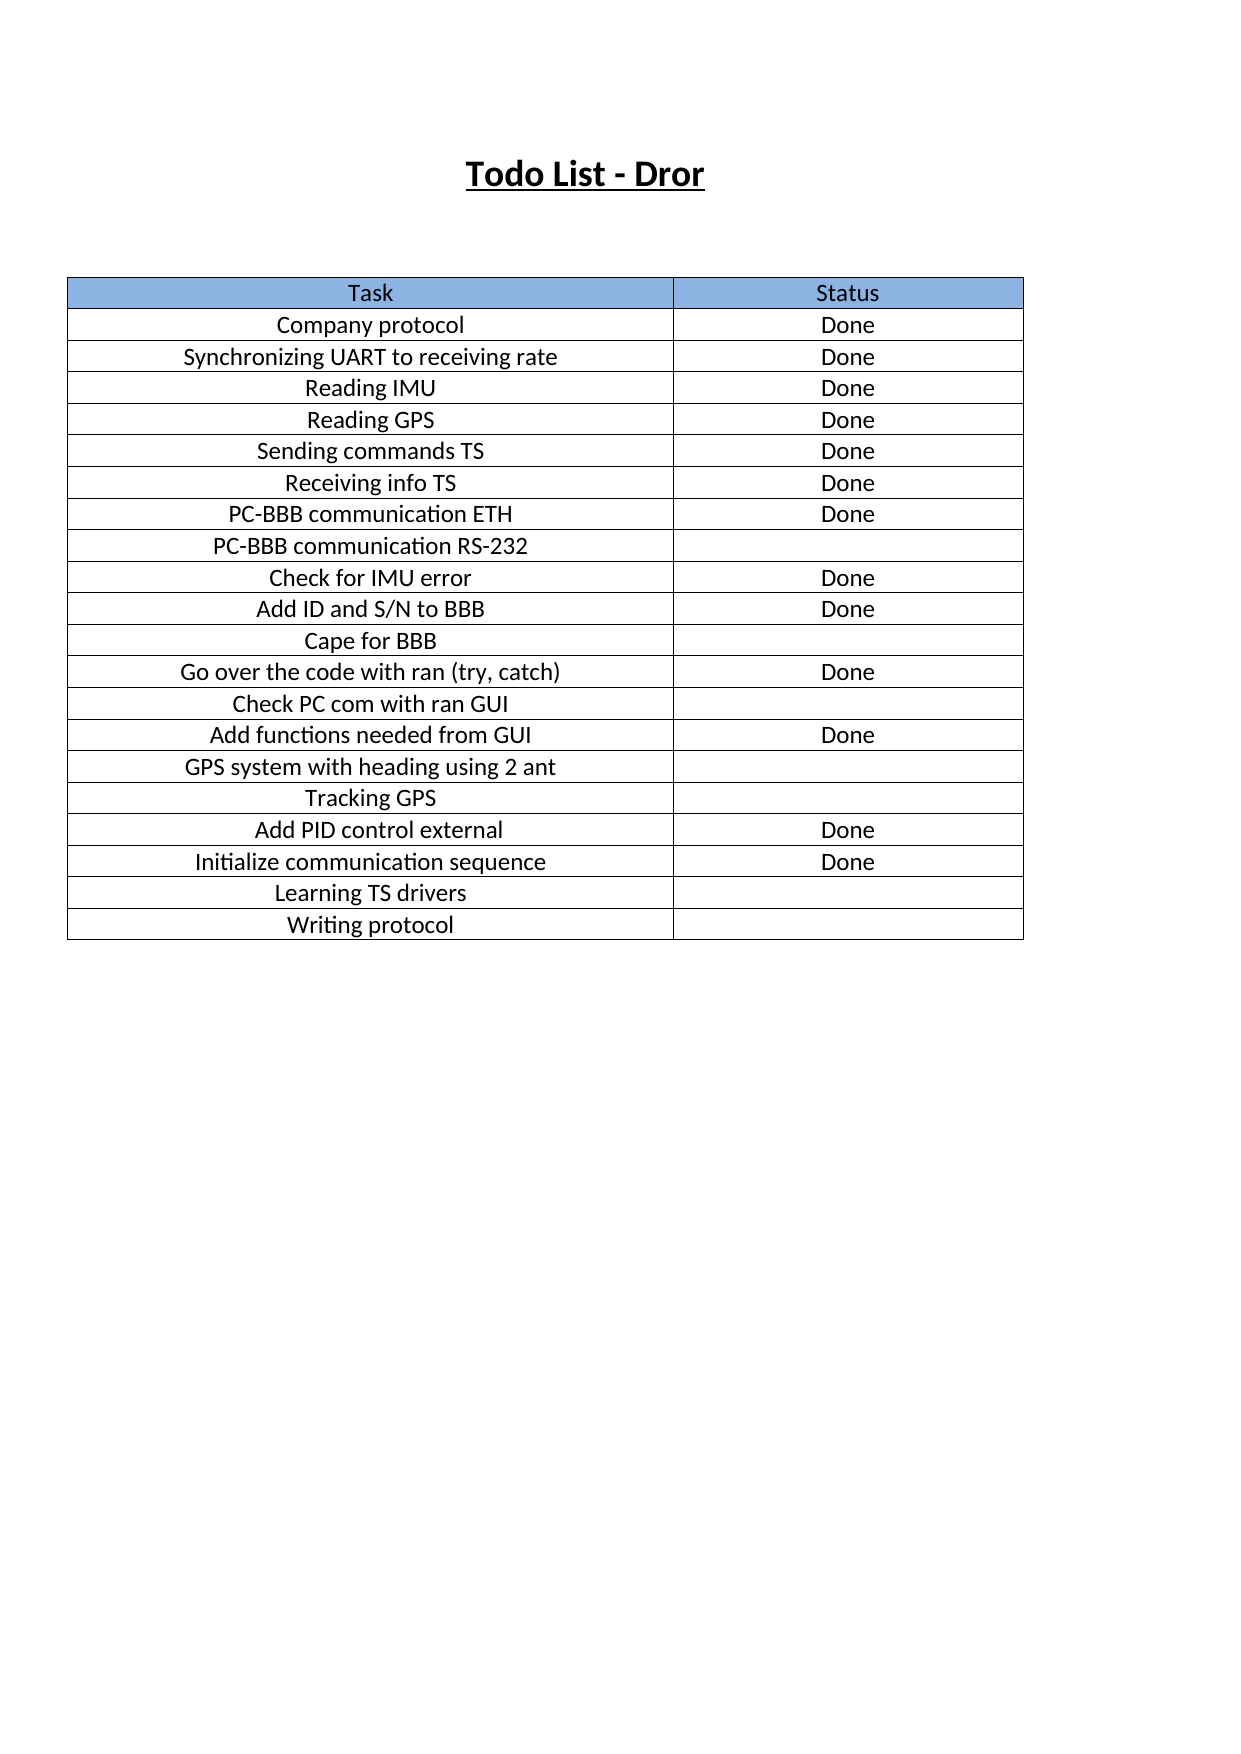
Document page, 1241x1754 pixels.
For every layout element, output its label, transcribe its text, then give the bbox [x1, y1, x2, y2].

table_cell Receiving info TS [68, 467, 673, 497]
table_cell Reading GPS [68, 404, 673, 434]
table_header Task [68, 278, 673, 308]
table_cell Learning TS drivers [68, 877, 673, 908]
table_cell Sending commands TS [68, 435, 673, 466]
table_cell Cape for BBB [68, 625, 673, 655]
table_cell Add functions needed from GUI [68, 720, 673, 750]
table_cell Done [674, 499, 1023, 529]
table_cell [674, 625, 1023, 655]
table_cell Synchronizing UART to receiving rate [68, 341, 673, 371]
table_cell PC-BBB communication RS-232 [68, 530, 673, 561]
table_cell Done [674, 467, 1023, 497]
table_cell Done [674, 846, 1023, 876]
table_cell Done [674, 814, 1023, 845]
table_cell Done [674, 593, 1023, 624]
table_cell [674, 783, 1023, 813]
table_cell PC-BBB communication ETH [68, 499, 673, 529]
table_cell Done [674, 720, 1023, 750]
table_cell Add ID and S/N to BBB [68, 593, 673, 624]
table_cell Add PID control external [68, 814, 673, 845]
table_cell Done [674, 656, 1023, 687]
table_cell [674, 688, 1023, 718]
table_cell [674, 877, 1023, 908]
table_cell [674, 530, 1023, 561]
table_cell GPS system with heading using 2 ant [68, 751, 673, 782]
table_cell Done [674, 309, 1023, 340]
table_cell Done [674, 341, 1023, 371]
table_cell Writing protocol [68, 909, 673, 939]
table_cell Done [674, 562, 1023, 592]
table_cell Done [674, 372, 1023, 403]
table_cell Tracking GPS [68, 783, 673, 813]
table_cell [674, 751, 1023, 782]
table_cell Done [674, 435, 1023, 466]
table_cell Reading IMU [68, 372, 673, 403]
table_header Status [674, 278, 1023, 308]
text Todo List - Dror [118, 150, 1053, 196]
table_cell Company protocol [68, 309, 673, 340]
table_cell Go over the code with ran (try, catch) [68, 656, 673, 687]
table_cell Check for IMU error [68, 562, 673, 592]
table_cell Initialize communication sequence [68, 846, 673, 876]
table_cell Check PC com with ran GUI [68, 688, 673, 718]
table_cell Done [674, 404, 1023, 434]
table_cell [674, 909, 1023, 939]
